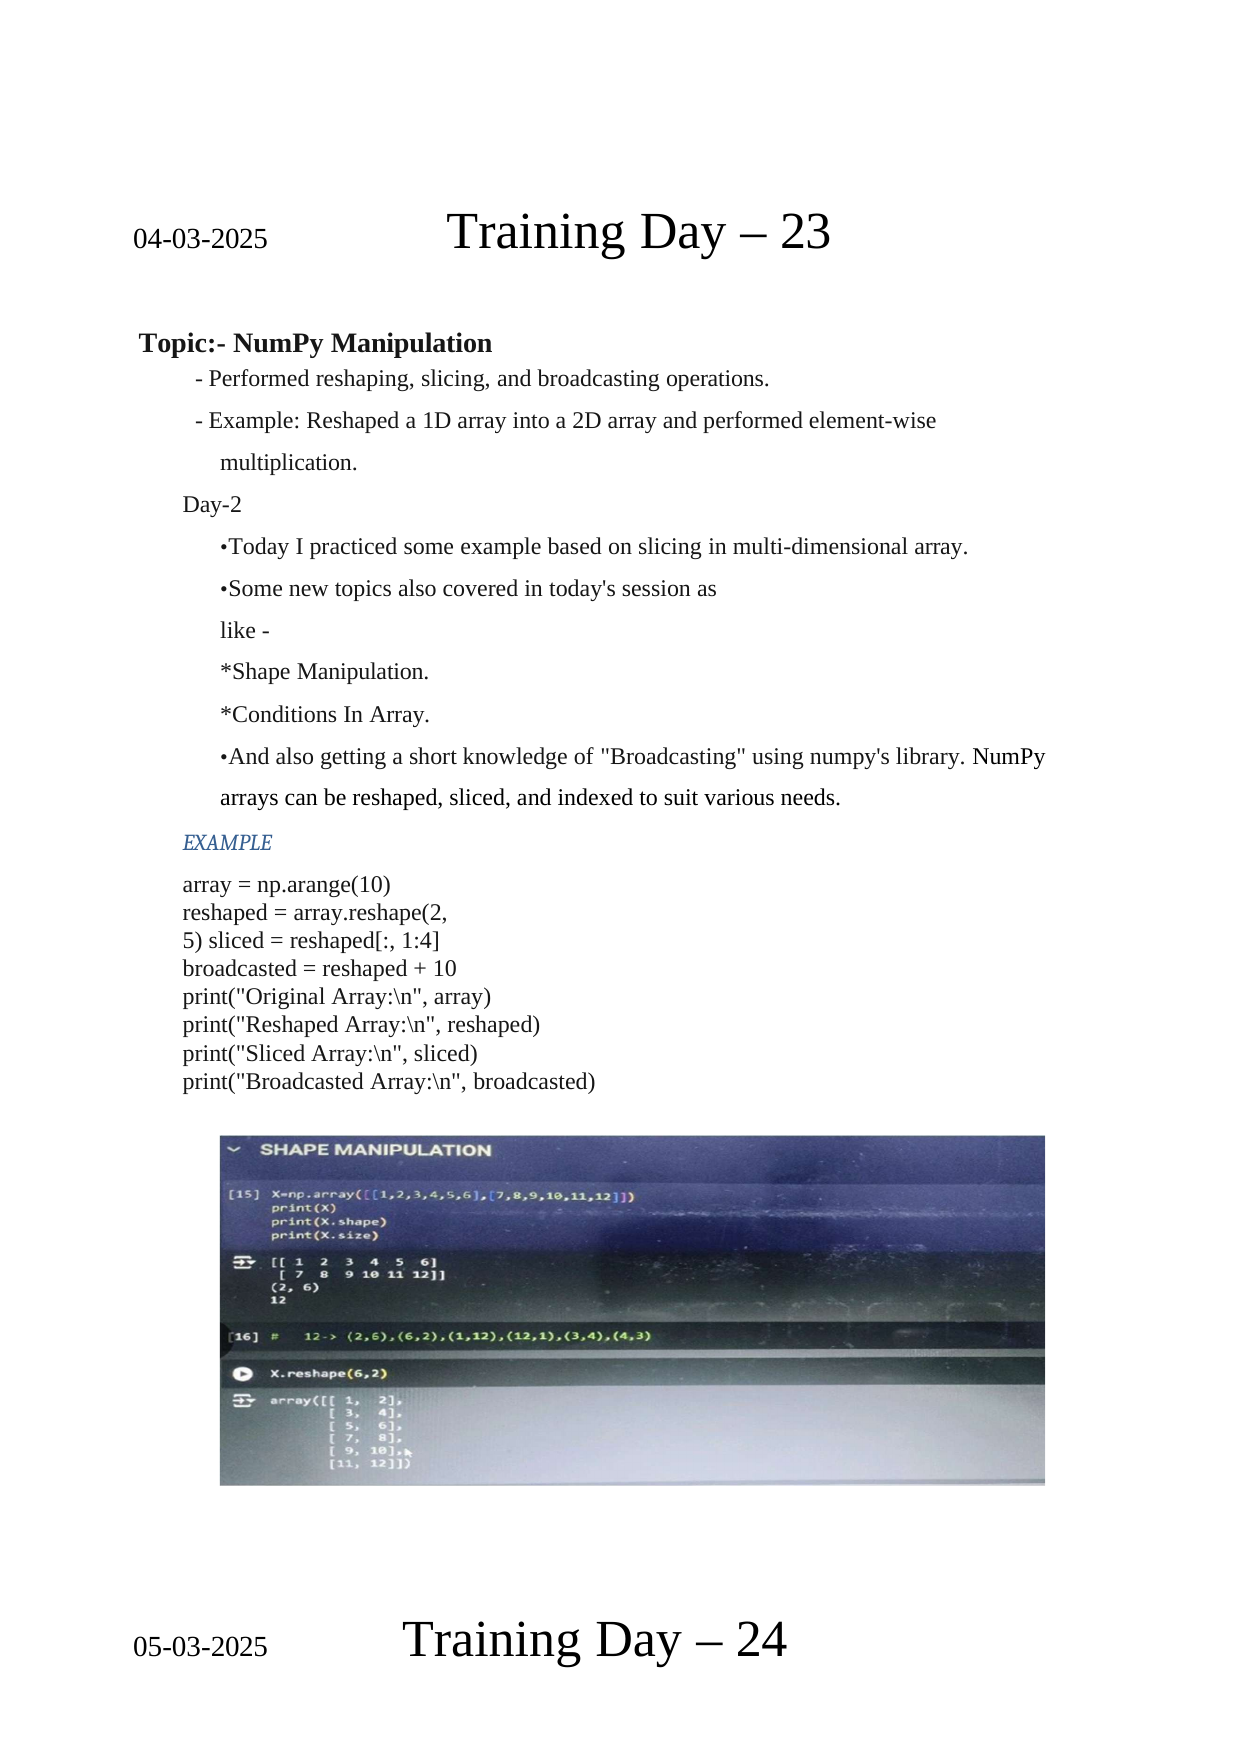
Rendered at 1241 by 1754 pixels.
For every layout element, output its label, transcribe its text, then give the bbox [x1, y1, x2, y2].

text *Conditions In Array. [220, 700, 1093, 727]
text *Shape Manipulation. [220, 657, 1093, 685]
text print("Original Array:\n", array) print("Reshaped Array:\n", reshaped) print("Sliced Array:\n", sliced) print("Broadcasted Array:\n", broadcasted) [182, 982, 645, 1094]
list Example: Reshaped a 1D array into a 2D array and performed element-wise multiplication. [195, 406, 943, 476]
list Some new topics also covered in today's session as like - [220, 574, 720, 643]
list Today I practiced some example based on slicing in multi-dimensional array. [220, 532, 1093, 559]
picture [219, 1135, 1046, 1486]
text 04-03-2025 Training Day – 23 [133, 200, 1093, 260]
list Performed reshaping, slicing, and broadcasting operations. [195, 364, 1093, 392]
list And also getting a short knowledge of "Broadcasting" using numpy's library. NumPy arrays can be reshaped, sliced, and indexed to suit various needs. [220, 742, 1052, 811]
text Day-2 [182, 490, 1093, 518]
subtitle Topic:- NumPy Manipulation [138, 326, 1093, 359]
subtitle EXAMPLE [182, 829, 1093, 856]
text array = np.arange(10) reshaped = array.reshape(2, 5) sliced = reshaped[:, 1:4] broadcasted = reshaped + 10 [182, 870, 474, 981]
text 05-03-2025 Training Day – 24 [133, 1608, 1093, 1668]
